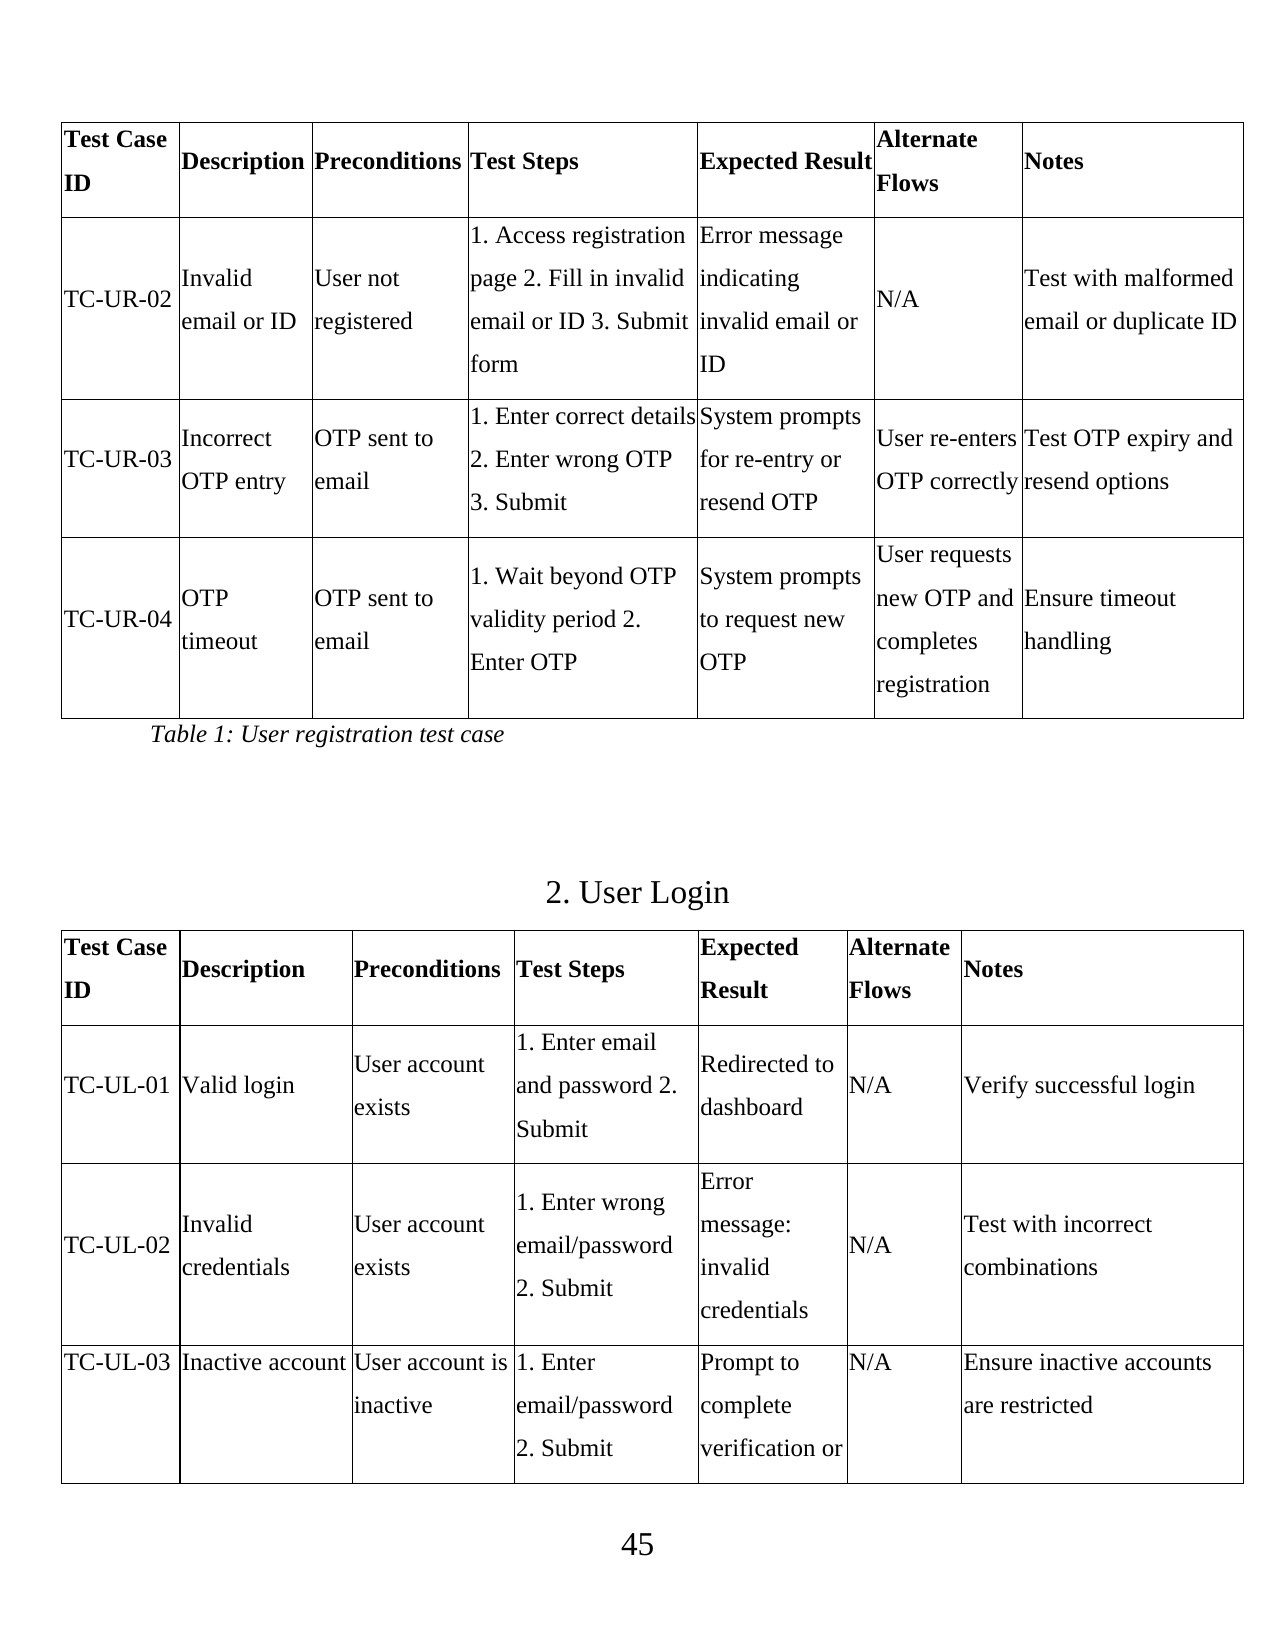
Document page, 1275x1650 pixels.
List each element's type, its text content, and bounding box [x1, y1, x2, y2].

table_header Alternate Flows [875, 123, 1022, 217]
table_cell 1. Enter email/password 2. Submit [515, 1346, 698, 1483]
table_cell OTP sent to email [313, 400, 468, 537]
table_cell Invalid credentials [181, 1164, 352, 1344]
table_cell N/A [875, 218, 1022, 398]
table_cell OTP timeout [180, 538, 312, 718]
table_cell TC-UL-01 [62, 1026, 179, 1163]
table_cell TC-UL-02 [62, 1164, 179, 1344]
table_cell 1. Enter email and password 2. Submit [515, 1026, 698, 1163]
table_header Description [181, 931, 352, 1025]
table_cell N/A [848, 1164, 961, 1344]
table_cell User re-enters OTP correctly [875, 400, 1022, 537]
table_cell Redirected to dashboard [699, 1026, 847, 1163]
table_cell N/A [848, 1346, 961, 1483]
table_cell User account is inactive [353, 1346, 514, 1483]
table_cell 1. Enter correct details 2. Enter wrong OTP 3. Submit [469, 400, 697, 537]
table_cell OTP sent to email [313, 538, 468, 718]
table_header Expected Result [699, 931, 847, 1025]
table_header Expected Result [698, 123, 874, 217]
table_cell Verify successful login [962, 1026, 1243, 1163]
table_cell Inactive account [181, 1346, 352, 1483]
table_header Preconditions [353, 931, 514, 1025]
table_header Preconditions [313, 123, 468, 217]
table_cell TC-UL-03 [62, 1346, 179, 1483]
table_header Description [180, 123, 312, 217]
table_header Test Steps [515, 931, 698, 1025]
table_header Notes [1023, 123, 1243, 217]
table_header Test Case ID [62, 931, 179, 1025]
table_cell Ensure inactive accounts are restricted [962, 1346, 1243, 1483]
table_cell System prompts to request new OTP [698, 538, 874, 718]
table_cell TC-UR-04 [62, 538, 179, 718]
table_cell N/A [848, 1026, 961, 1163]
table_cell User requests new OTP and completes registration [875, 538, 1022, 718]
table_cell Incorrect OTP entry [180, 400, 312, 537]
table_cell System prompts for re-entry or resend OTP [698, 400, 874, 537]
table_header Alternate Flows [848, 931, 961, 1025]
table_header Test Steps [469, 123, 697, 217]
table_cell User account exists [353, 1164, 514, 1344]
table_cell User account exists [353, 1026, 514, 1163]
table_cell Test with malformed email or duplicate ID [1023, 218, 1243, 398]
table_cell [699, 1346, 847, 1483]
table_header Notes [962, 931, 1243, 1025]
table_cell Test OTP expiry and resend options [1023, 400, 1243, 537]
table_cell Valid login [181, 1026, 352, 1163]
table_cell Error message: invalid credentials [699, 1164, 847, 1344]
table_cell 1. Access registration page 2. Fill in invalid email or ID 3. Submit form [469, 218, 697, 398]
table_cell TC-UR-03 [62, 400, 179, 537]
table_cell Test with incorrect combinations [962, 1164, 1243, 1344]
table_cell TC-UR-02 [62, 218, 179, 398]
text Table 1: User registration test case [150, 719, 1125, 806]
table_header Test Case ID [62, 123, 179, 217]
table_cell 1. Wait beyond OTP validity period 2. Enter OTP [469, 538, 697, 718]
table_cell Ensure timeout handling [1023, 538, 1243, 718]
table_cell Invalid email or ID [180, 218, 312, 398]
table_cell 1. Enter wrong email/password 2. Submit [515, 1164, 698, 1344]
table_cell Error message indicating invalid email or ID [698, 218, 874, 398]
table_cell User not registered [313, 218, 468, 398]
subtitle 2. User Login [150, 872, 1125, 910]
